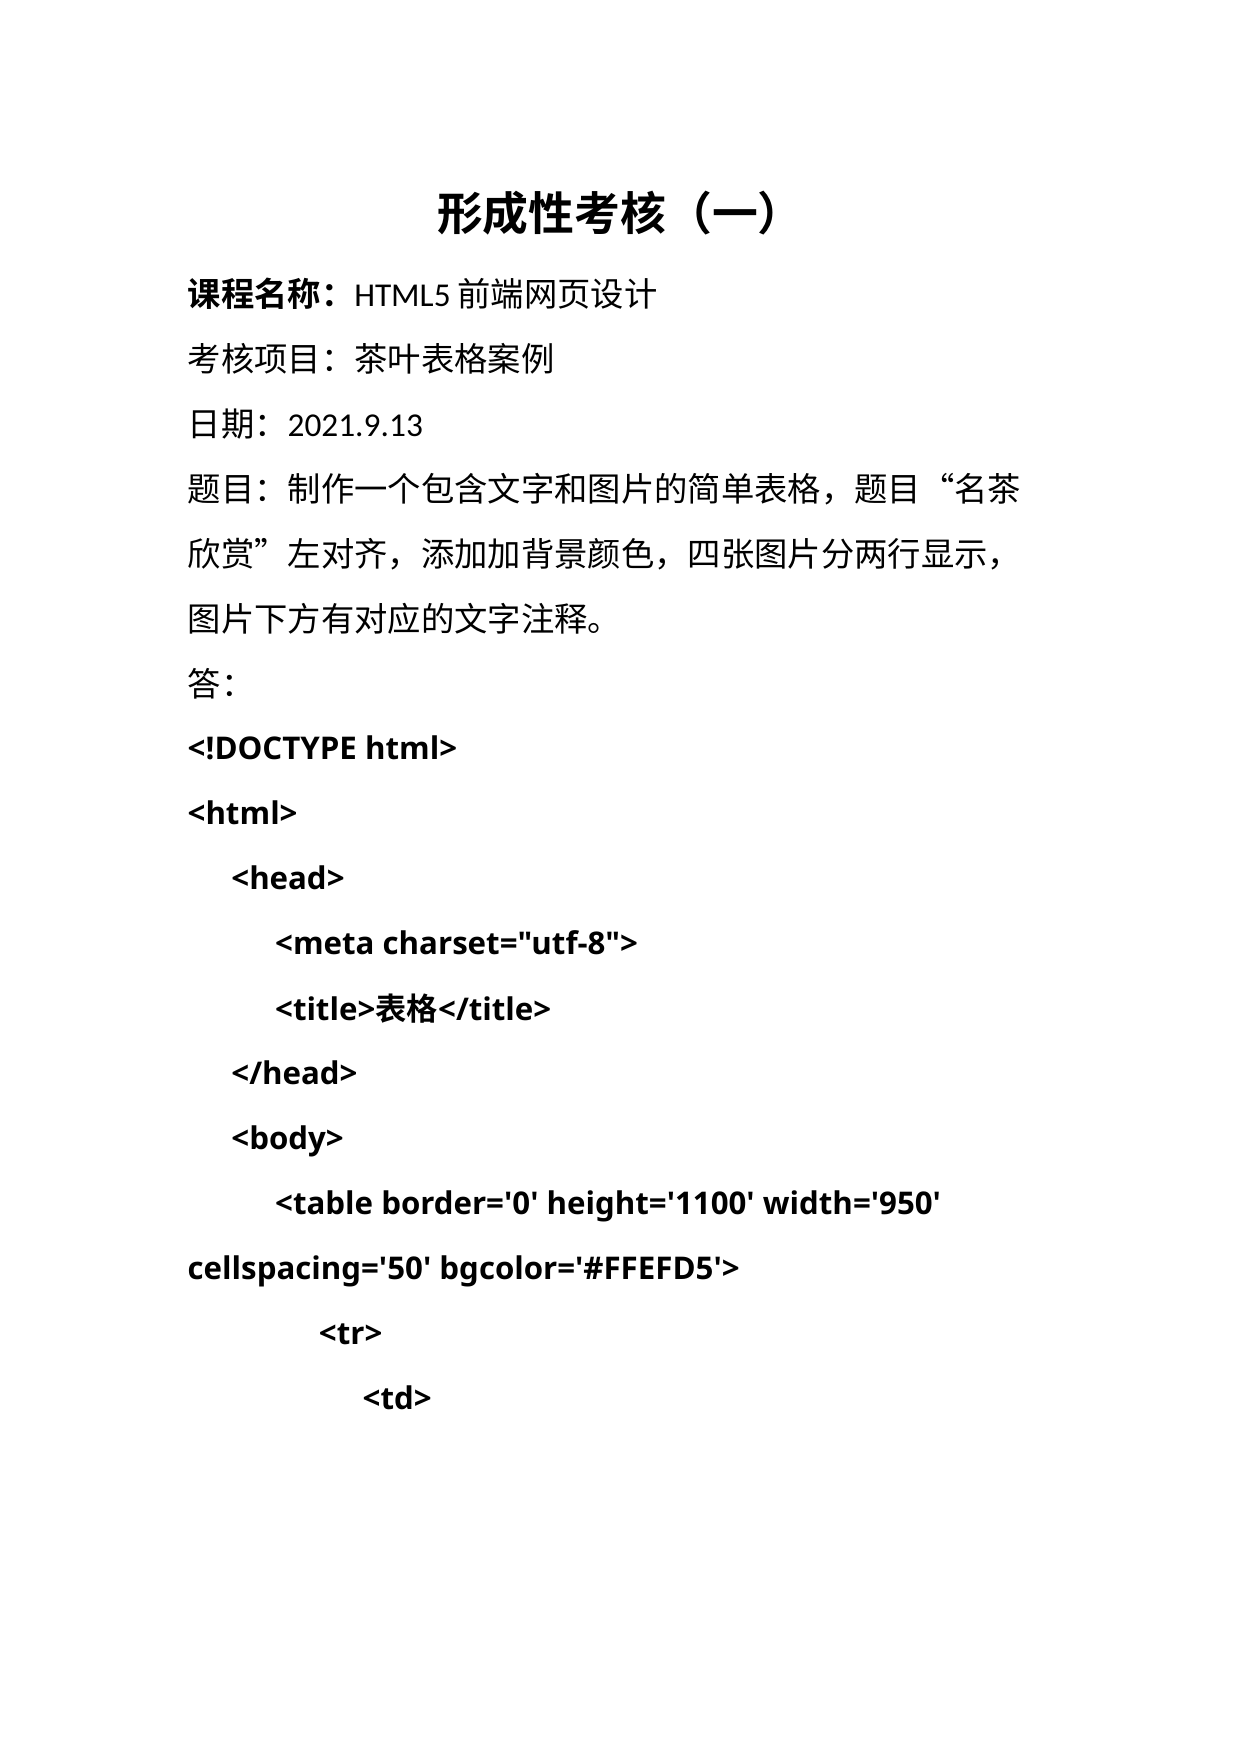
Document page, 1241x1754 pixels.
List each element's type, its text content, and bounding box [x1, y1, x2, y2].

text 日期：2021.9.13 [187, 389, 1053, 454]
text <head> [187, 844, 1053, 909]
text 课程名称：HTML5前端网页设计 [187, 259, 1053, 324]
text 题目：制作一个包含文字和图片的简单表格，题目“名茶欣赏”左对齐，添加加背景颜色，四张图片分两行显示，图片下方有对应的文字注释。 [187, 454, 1053, 649]
text <body> [187, 1104, 1053, 1169]
text <meta charset="utf-8"> [187, 909, 1053, 974]
text </head> [187, 1039, 1053, 1104]
text <td> [187, 1364, 1053, 1429]
text <title>表格</title> [187, 974, 1053, 1039]
text 考核项目：茶叶表格案例 [187, 324, 1053, 389]
text <tr> [187, 1299, 1053, 1364]
text 形成性考核（一） [187, 162, 1053, 259]
text <!DOCTYPE html> [187, 714, 1053, 779]
text <table border='0' height='1100' width='950' cellspacing='50' bgcolor='#FFEFD5'> [187, 1169, 1053, 1299]
text <html> [187, 779, 1053, 844]
text 答： [187, 649, 1053, 714]
